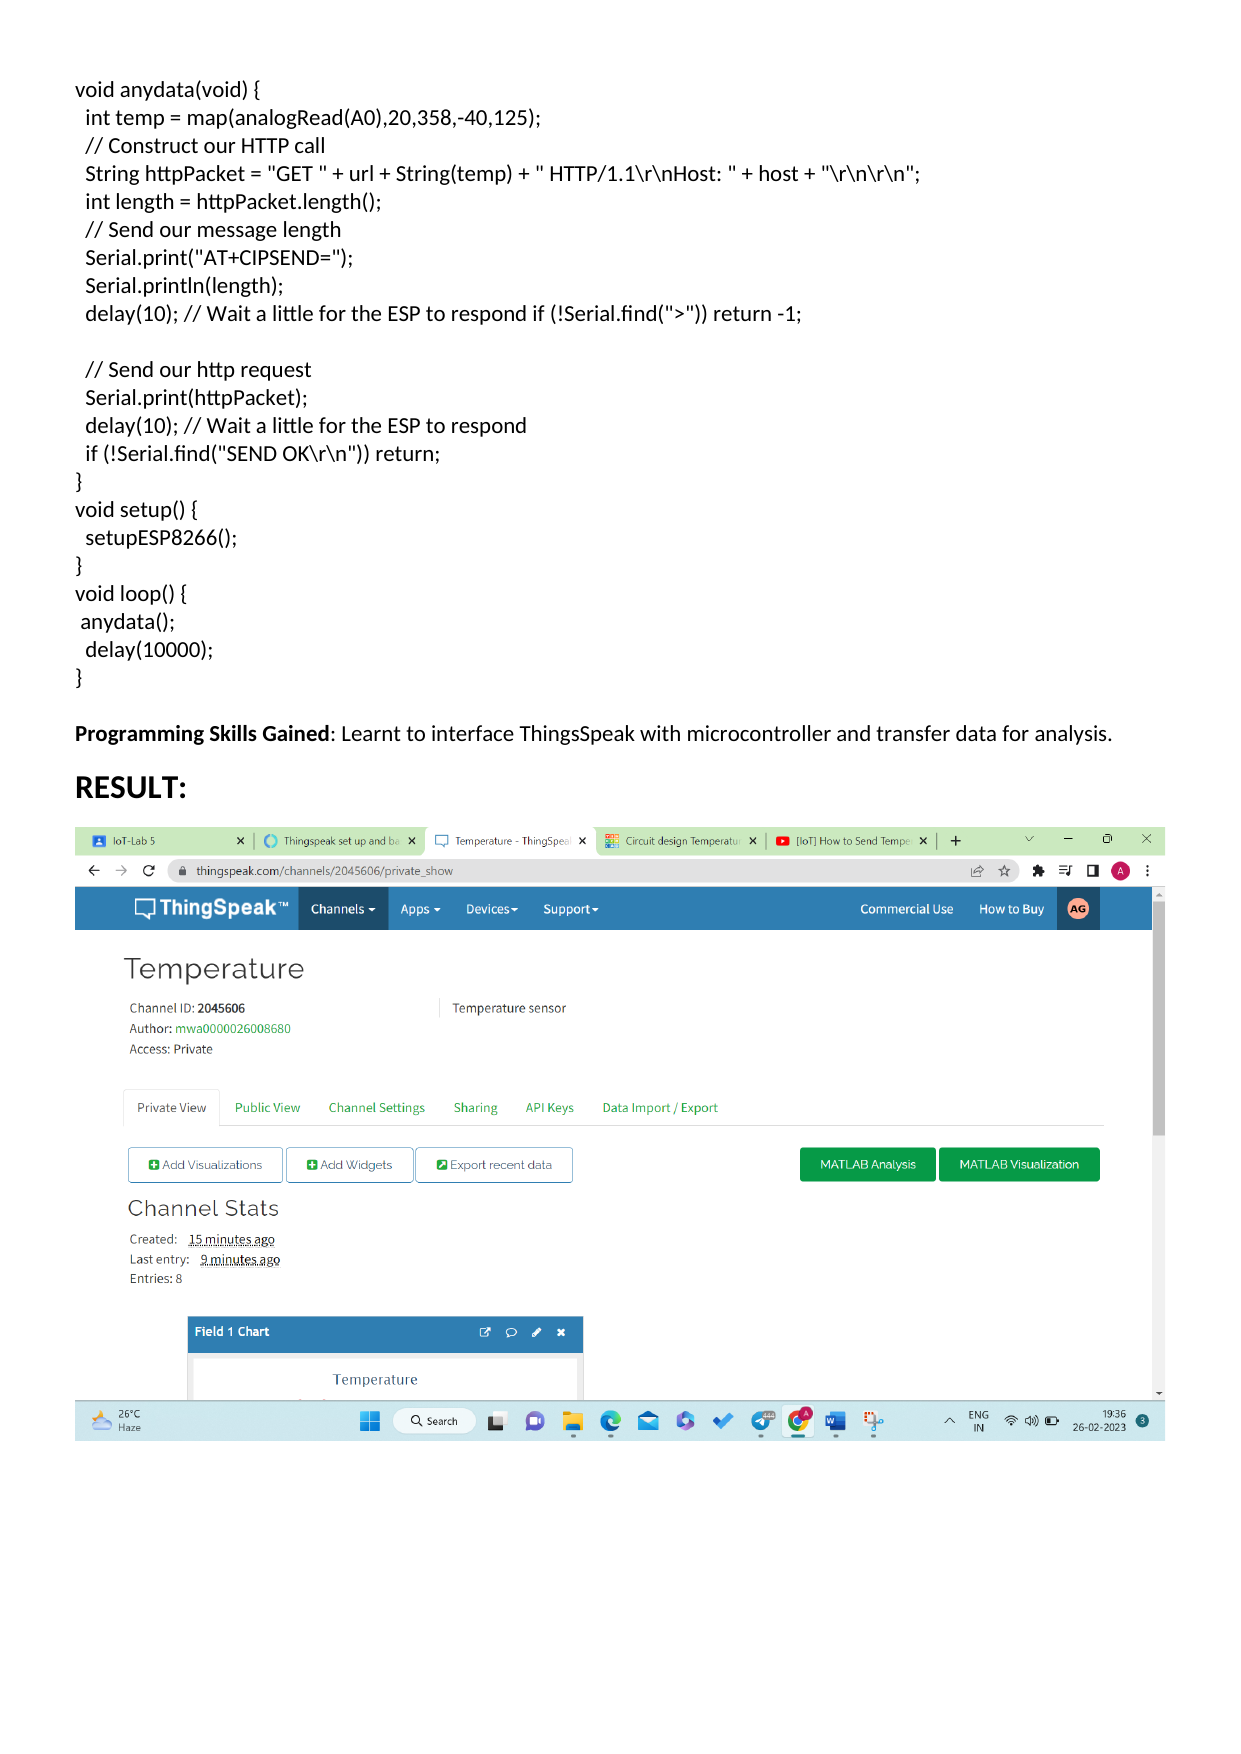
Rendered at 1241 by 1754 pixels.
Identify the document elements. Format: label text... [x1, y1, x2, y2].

text } [75, 467, 1165, 495]
text } [75, 551, 1165, 579]
text void anydata(void) { [75, 75, 1165, 103]
text void setup() { [75, 495, 1165, 523]
text } [75, 663, 1165, 691]
text delay(10); // Wait a little for the ESP to respond [75, 411, 1165, 439]
text if (!Serial.find("SEND OK\r\n")) return; [75, 439, 1165, 467]
text int length = httpPacket.length(); [75, 187, 1165, 215]
text anydata(); [75, 607, 1165, 635]
text setupESP8266(); [75, 523, 1165, 551]
text RESULT: [75, 766, 1165, 807]
text // Send our http request [75, 355, 1165, 383]
text void loop() { [75, 579, 1165, 607]
text Serial.println(length); [75, 271, 1165, 299]
text // Construct our HTTP call [75, 131, 1165, 159]
picture [75, 827, 1166, 1441]
text Programming Skills Gained: Learnt to interface ThingsSpeak with microcontroller and transfer data for analysis. [75, 719, 1165, 747]
text Serial.print(httpPacket); [75, 383, 1165, 411]
text delay(10); // Wait a little for the ESP to respond if (!Serial.find(">")) return -1; [75, 299, 1165, 327]
text int temp = map(analogRead(A0),20,358,-40,125); [75, 103, 1165, 131]
text String httpPacket = "GET " + url + String(temp) + " HTTP/1.1\r\nHost: " + host + "\r\n\r\n"; [75, 159, 1165, 187]
text delay(10000); [75, 635, 1165, 663]
text Serial.print("AT+CIPSEND="); [75, 243, 1165, 271]
text // Send our message length [75, 215, 1165, 243]
